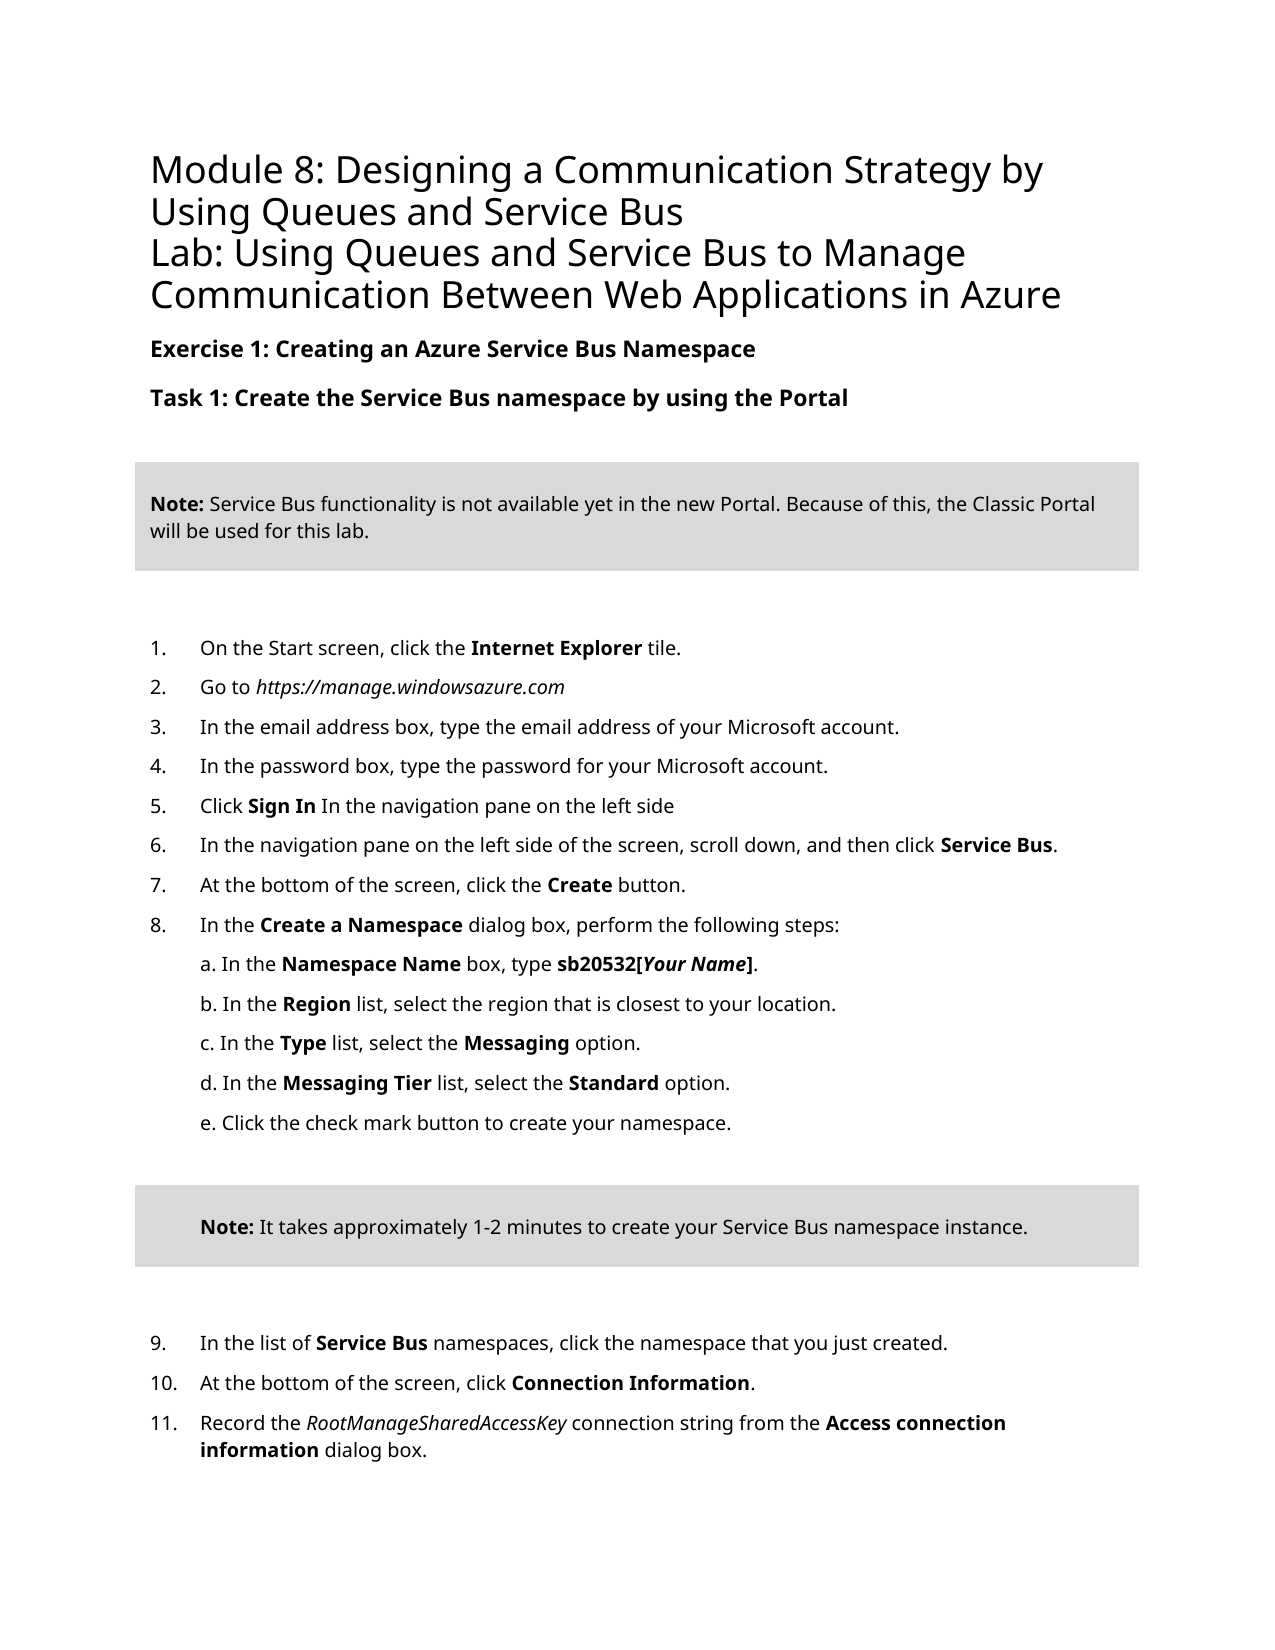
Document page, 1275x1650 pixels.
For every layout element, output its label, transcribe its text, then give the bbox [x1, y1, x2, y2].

list b. In the Region list, select the region that is closest to your location. [150, 989, 1125, 1017]
subtitle Lab: Using Queues and Service Bus to Manage Communication Between Web Applications in Azure [150, 233, 1125, 317]
list a. In the Namespace Name box, type sb20532[Your Name]. [150, 950, 1125, 977]
list In the email address box, type the email address of your Microsoft account. [150, 712, 1125, 739]
list In the list of Service Bus namespaces, click the namespace that you just created. [150, 1329, 1125, 1356]
list In the password box, type the password for your Microsoft account. [150, 752, 1125, 779]
list e. Click the check mark button to create your namespace. [150, 1108, 1125, 1135]
subtitle Module 8: Designing a Communication Strategy by Using Queues and Service Bus [150, 150, 1125, 233]
subtitle Exercise 1: Creating an Azure Service Bus Namespace [150, 335, 1125, 362]
subtitle Task 1: Create the Service Bus namespace by using the Portal [150, 381, 1125, 412]
list Click Sign In In the navigation pane on the left side [150, 792, 1125, 819]
list Record the RootManageSharedAccessKey connection string from the Access connection information dialog box. [150, 1408, 1125, 1462]
list c. In the Type list, select the Messaging option. [150, 1029, 1125, 1056]
list At the bottom of the screen, click the Create button. [150, 871, 1125, 898]
list On the Start screen, click the Internet Explorer tile. [150, 633, 1125, 660]
list In the Create a Namespace dialog box, perform the following steps: [150, 910, 1125, 937]
list Note: It takes approximately 1-2 minutes to create your Service Bus namespace instance. [142, 1192, 1133, 1260]
list In the navigation pane on the left side of the screen, scroll down, and then click Service Bus. [150, 831, 1125, 858]
list At the bottom of the screen, click Connection Information. [150, 1369, 1125, 1396]
text Note: Service Bus functionality is not available yet in the new Portal. Because of this, the Classic Portal will be used for this lab. [142, 469, 1133, 564]
list Go to https://manage.windowsazure.com [150, 673, 1125, 700]
list d. In the Messaging Tier list, select the Standard option. [150, 1069, 1125, 1096]
